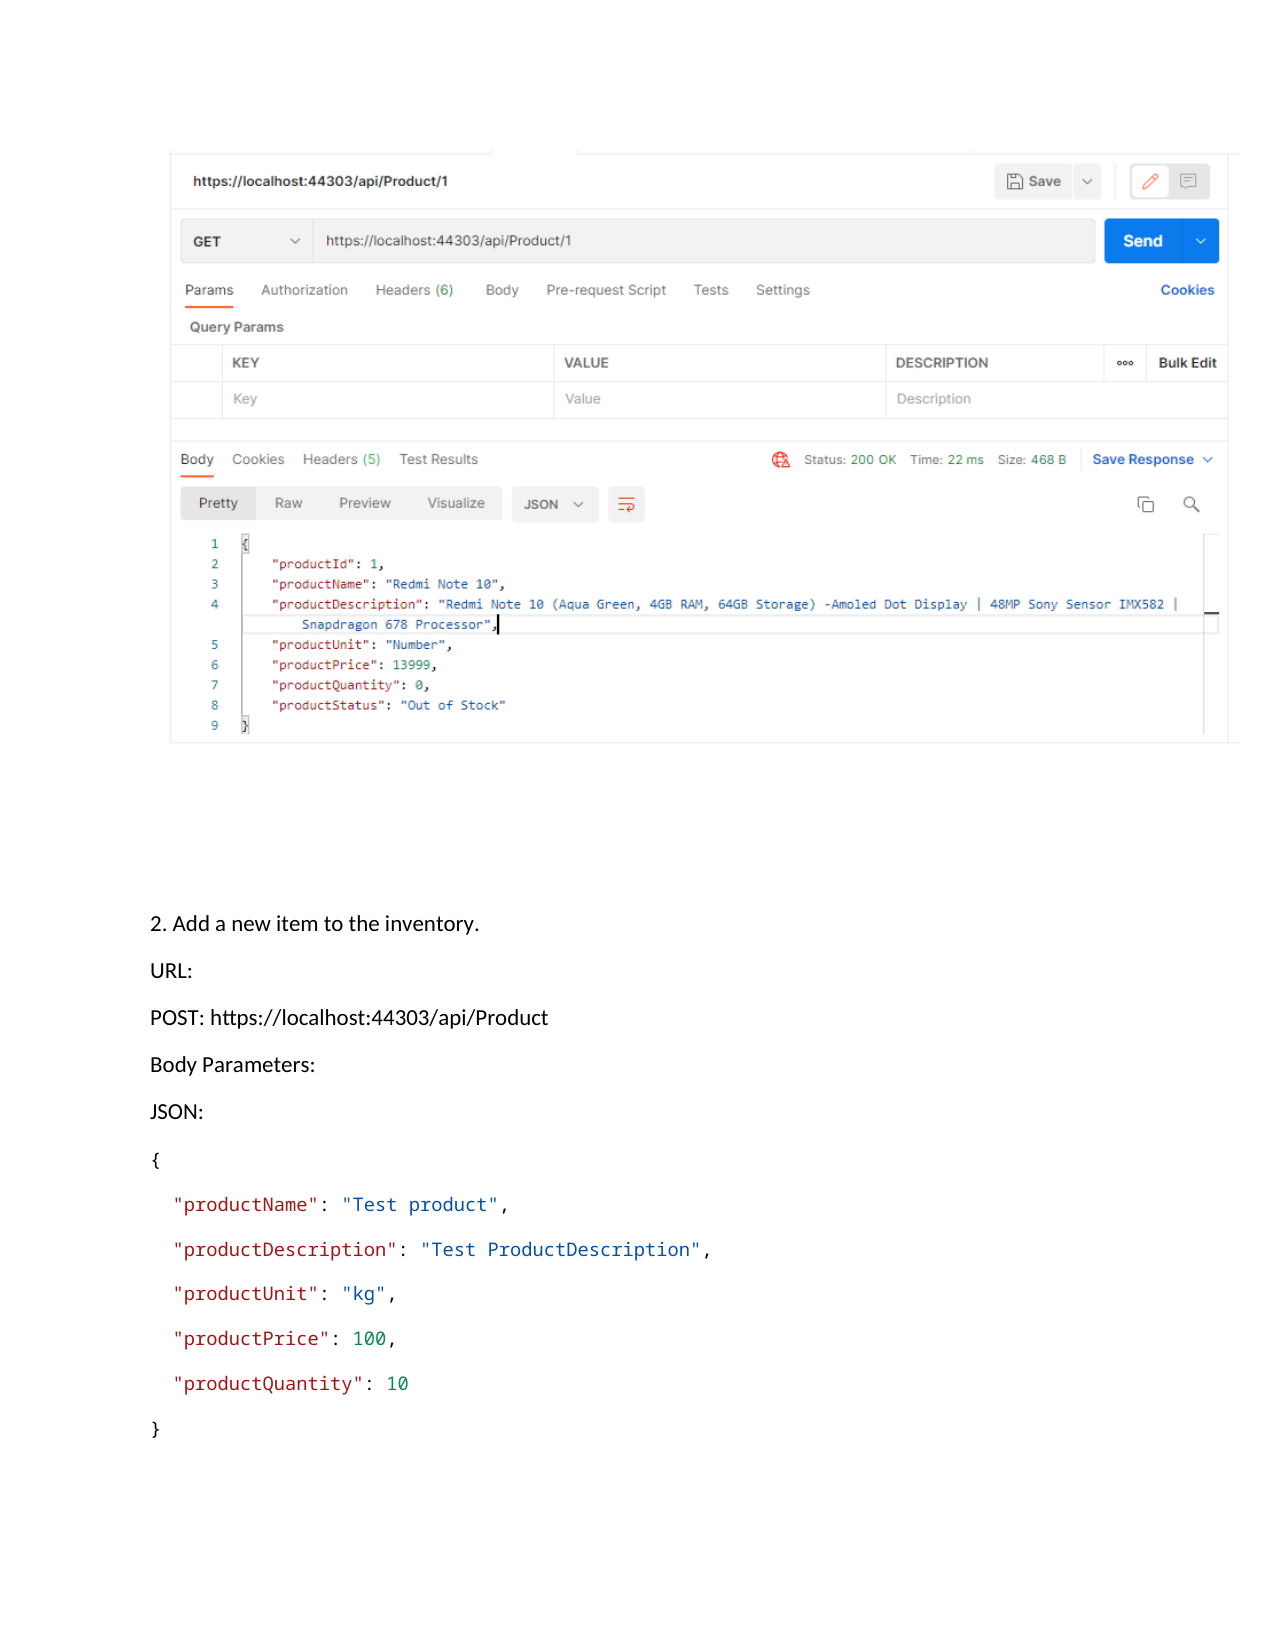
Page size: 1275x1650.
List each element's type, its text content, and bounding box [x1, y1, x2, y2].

text "productUnit": "kg", [150, 1278, 1125, 1306]
text } [150, 1413, 1125, 1441]
text POST: https://localhost:44303/api/Product [150, 1003, 1125, 1031]
text URL: [150, 956, 1125, 984]
text "productPrice": 100, [150, 1323, 1125, 1351]
text "productName": "Test product", [150, 1189, 1125, 1217]
text JSON: [150, 1097, 1125, 1125]
text "productDescription": "Test ProductDescription", [150, 1233, 1125, 1262]
text Body Parameters: [150, 1050, 1125, 1078]
text "productQuantity": 10 [150, 1368, 1125, 1396]
text 2. Add a new item to the inventory. [150, 909, 1125, 937]
text { [150, 1144, 1125, 1172]
